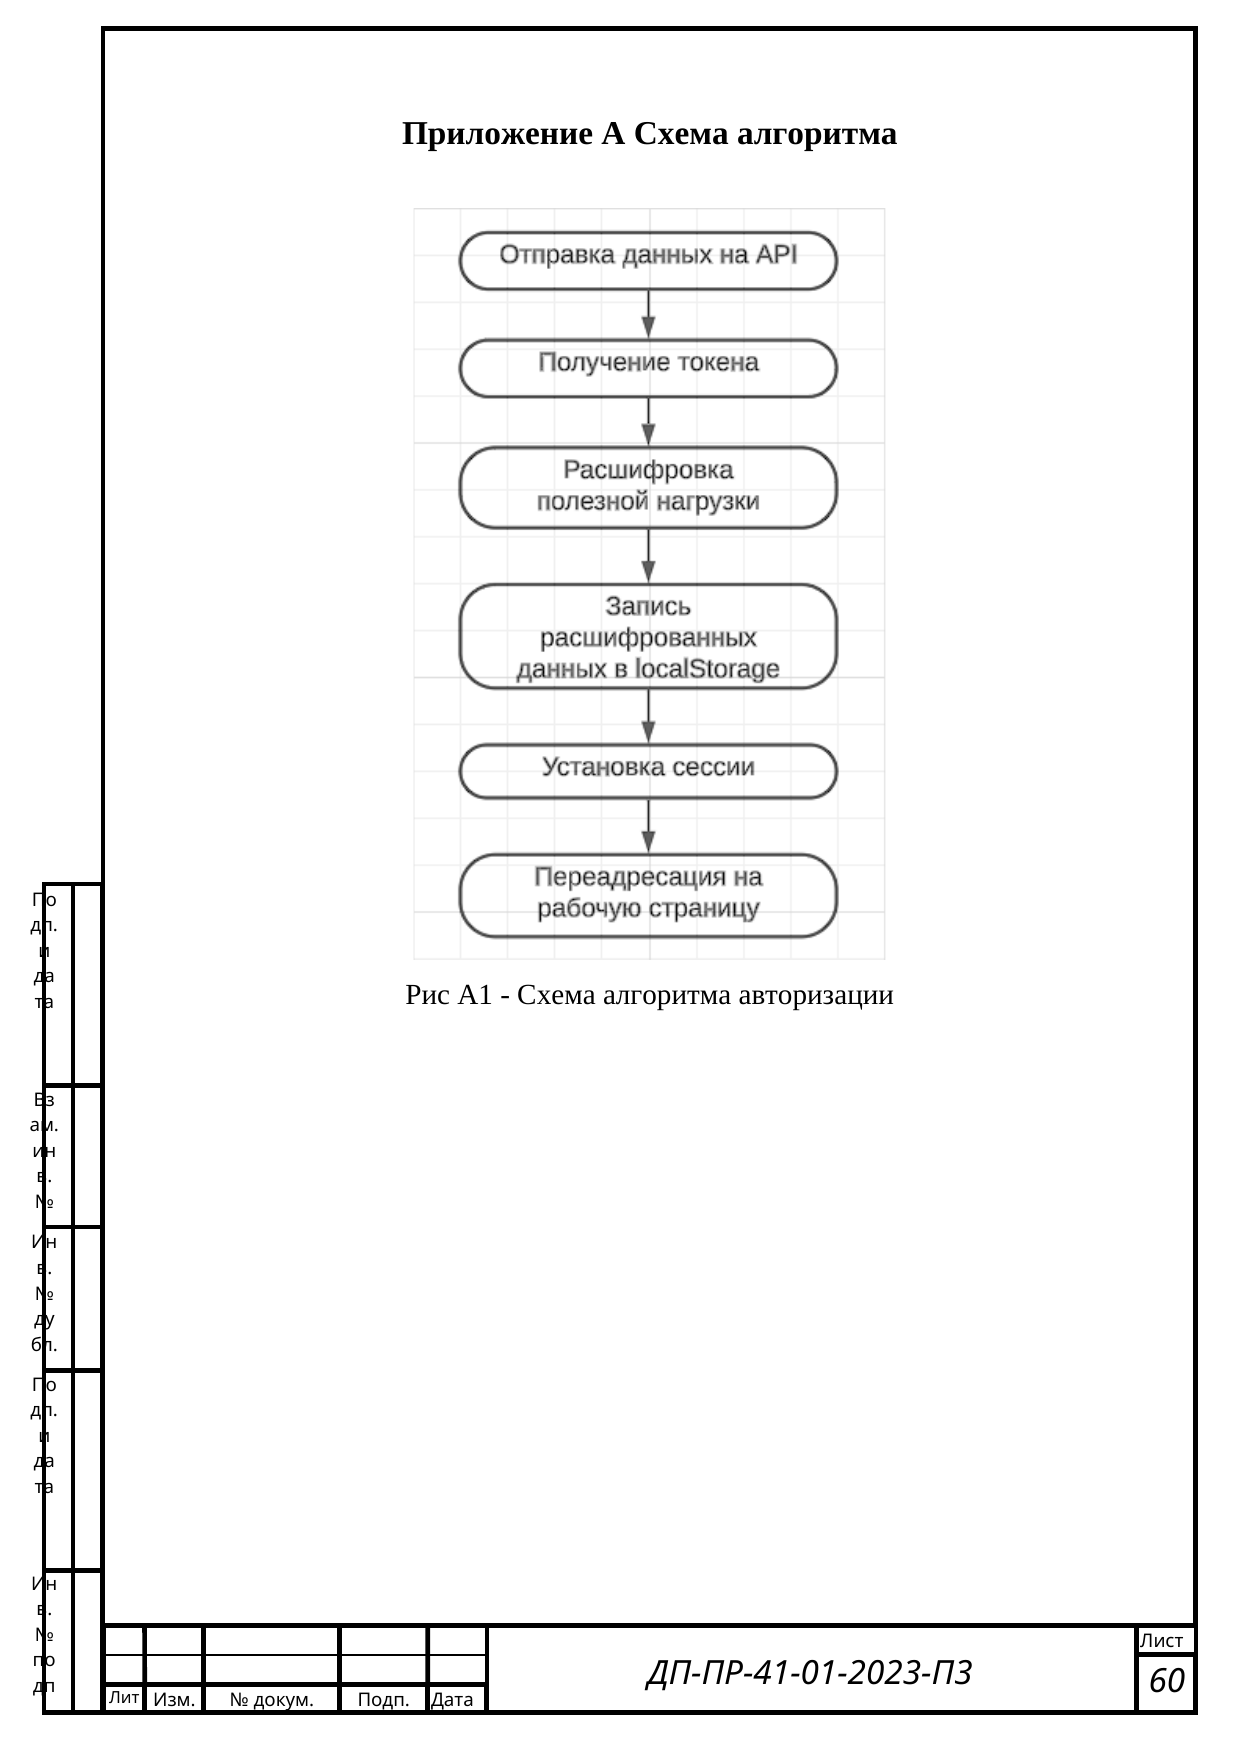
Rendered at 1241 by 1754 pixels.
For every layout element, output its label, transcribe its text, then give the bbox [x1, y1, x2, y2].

text Приложение А Схема алгоритма [148, 113, 1152, 152]
text Рис А1 - Схема алгоритма авторизации [148, 977, 1152, 1010]
picture [413, 208, 886, 960]
